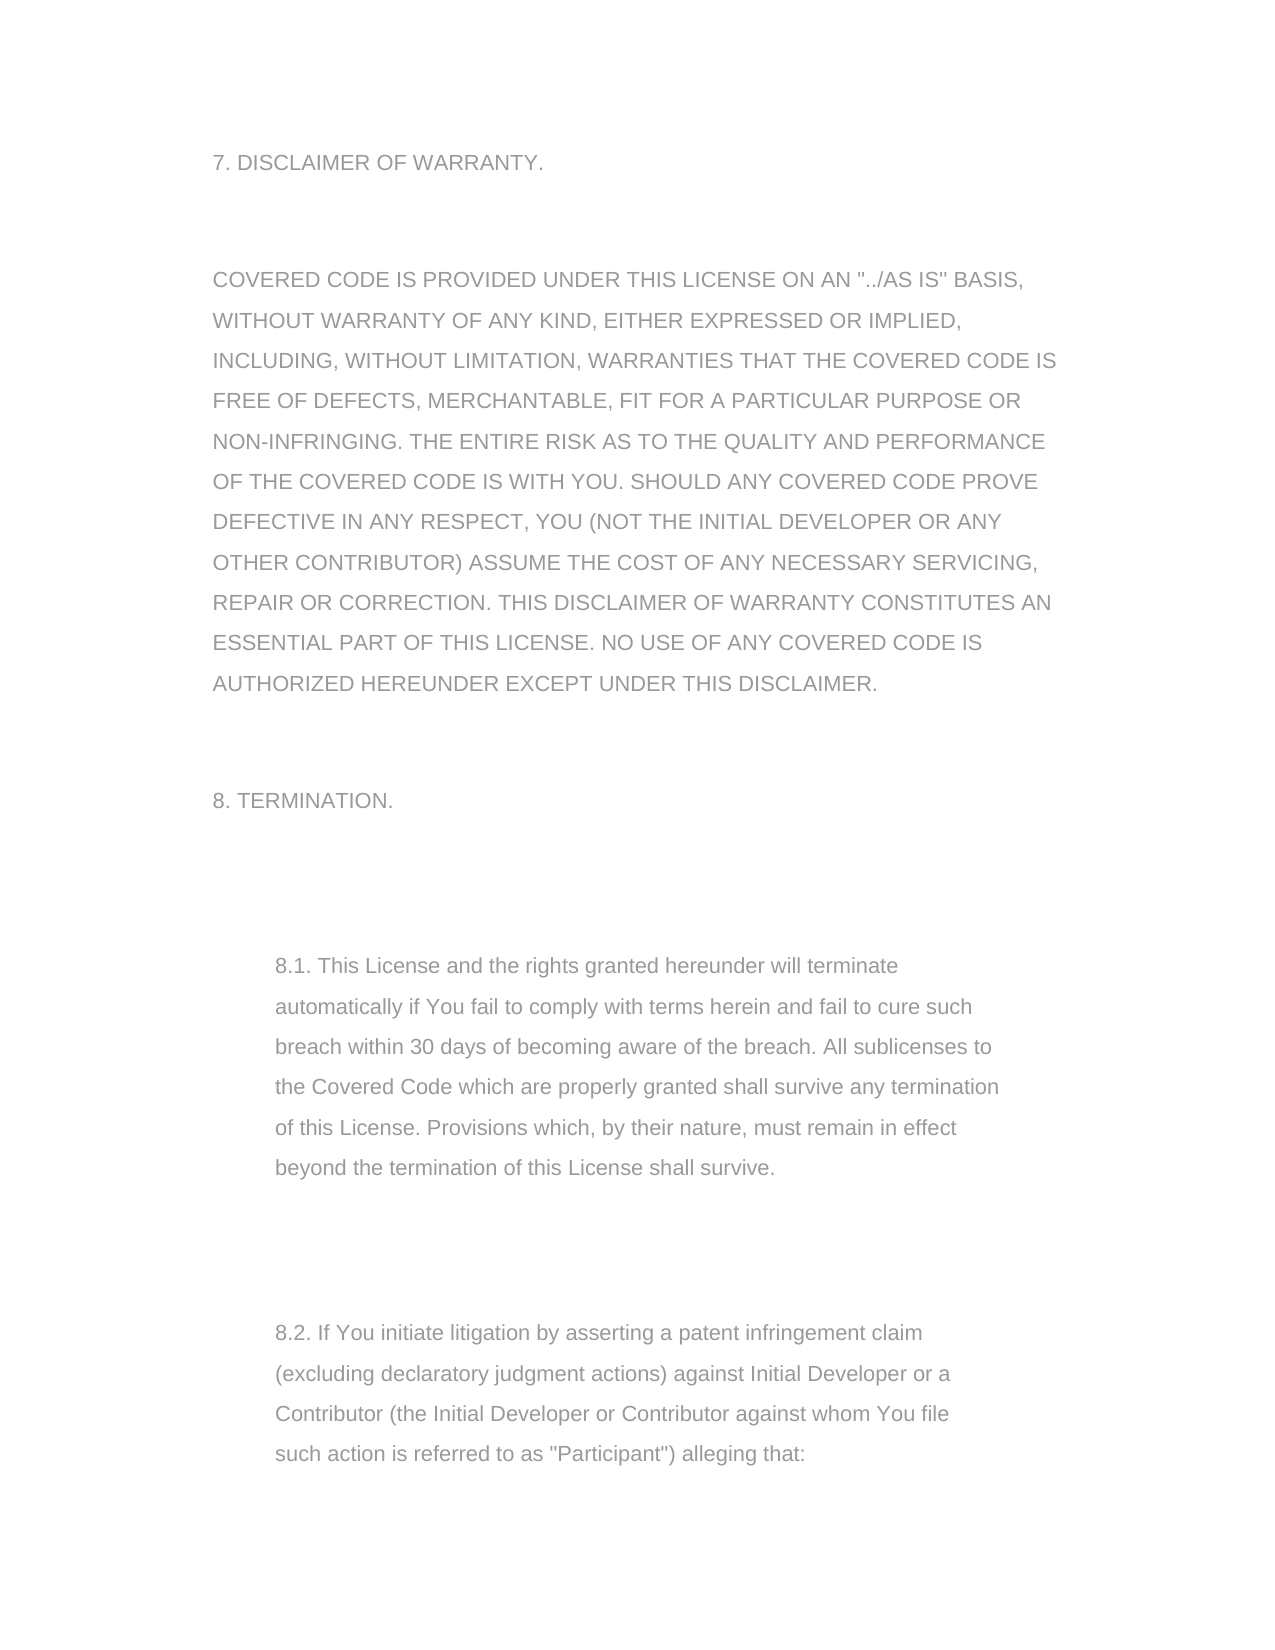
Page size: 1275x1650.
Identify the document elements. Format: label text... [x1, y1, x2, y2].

text 8.2. If You initiate litigation by asserting a patent infringement claim (excluding declaratory judgment actions) against Initial Developer or a Contributor (the Initial Developer or Contributor against whom You file such action is referred to as "Participant") alleging that: [275, 1320, 1000, 1466]
text 8. TERMINATION. [212, 788, 1062, 813]
text 7. DISCLAIMER OF WARRANTY. [212, 150, 1062, 175]
text 8.1. This License and the rights granted hereunder will terminate automatically if You fail to comply with terms herein and fail to cure such breach within 30 days of becoming aware of the breach. All sublicenses to the Covered Code which are properly granted shall survive any termination of this License. Provisions which, by their nature, must remain in effect beyond the termination of this License shall survive. [275, 953, 1000, 1180]
text COVERED CODE IS PROVIDED UNDER THIS LICENSE ON AN "../AS IS'' BASIS, WITHOUT WARRANTY OF ANY KIND, EITHER EXPRESSED OR IMPLIED, INCLUDING, WITHOUT LIMITATION, WARRANTIES THAT THE COVERED CODE IS FREE OF DEFECTS, MERCHANTABLE, FIT FOR A PARTICULAR PURPOSE OR NON-INFRINGING. THE ENTIRE RISK AS TO THE QUALITY AND PERFORMANCE OF THE COVERED CODE IS WITH YOU. SHOULD ANY COVERED CODE PROVE DEFECTIVE IN ANY RESPECT, YOU (NOT THE INITIAL DEVELOPER OR ANY OTHER CONTRIBUTOR) ASSUME THE COST OF ANY NECESSARY SERVICING, REPAIR OR CORRECTION. THIS DISCLAIMER OF WARRANTY CONSTITUTES AN ESSENTIAL PART OF THIS LICENSE. NO USE OF ANY COVERED CODE IS AUTHORIZED HEREUNDER EXCEPT UNDER THIS DISCLAIMER. [212, 267, 1062, 696]
